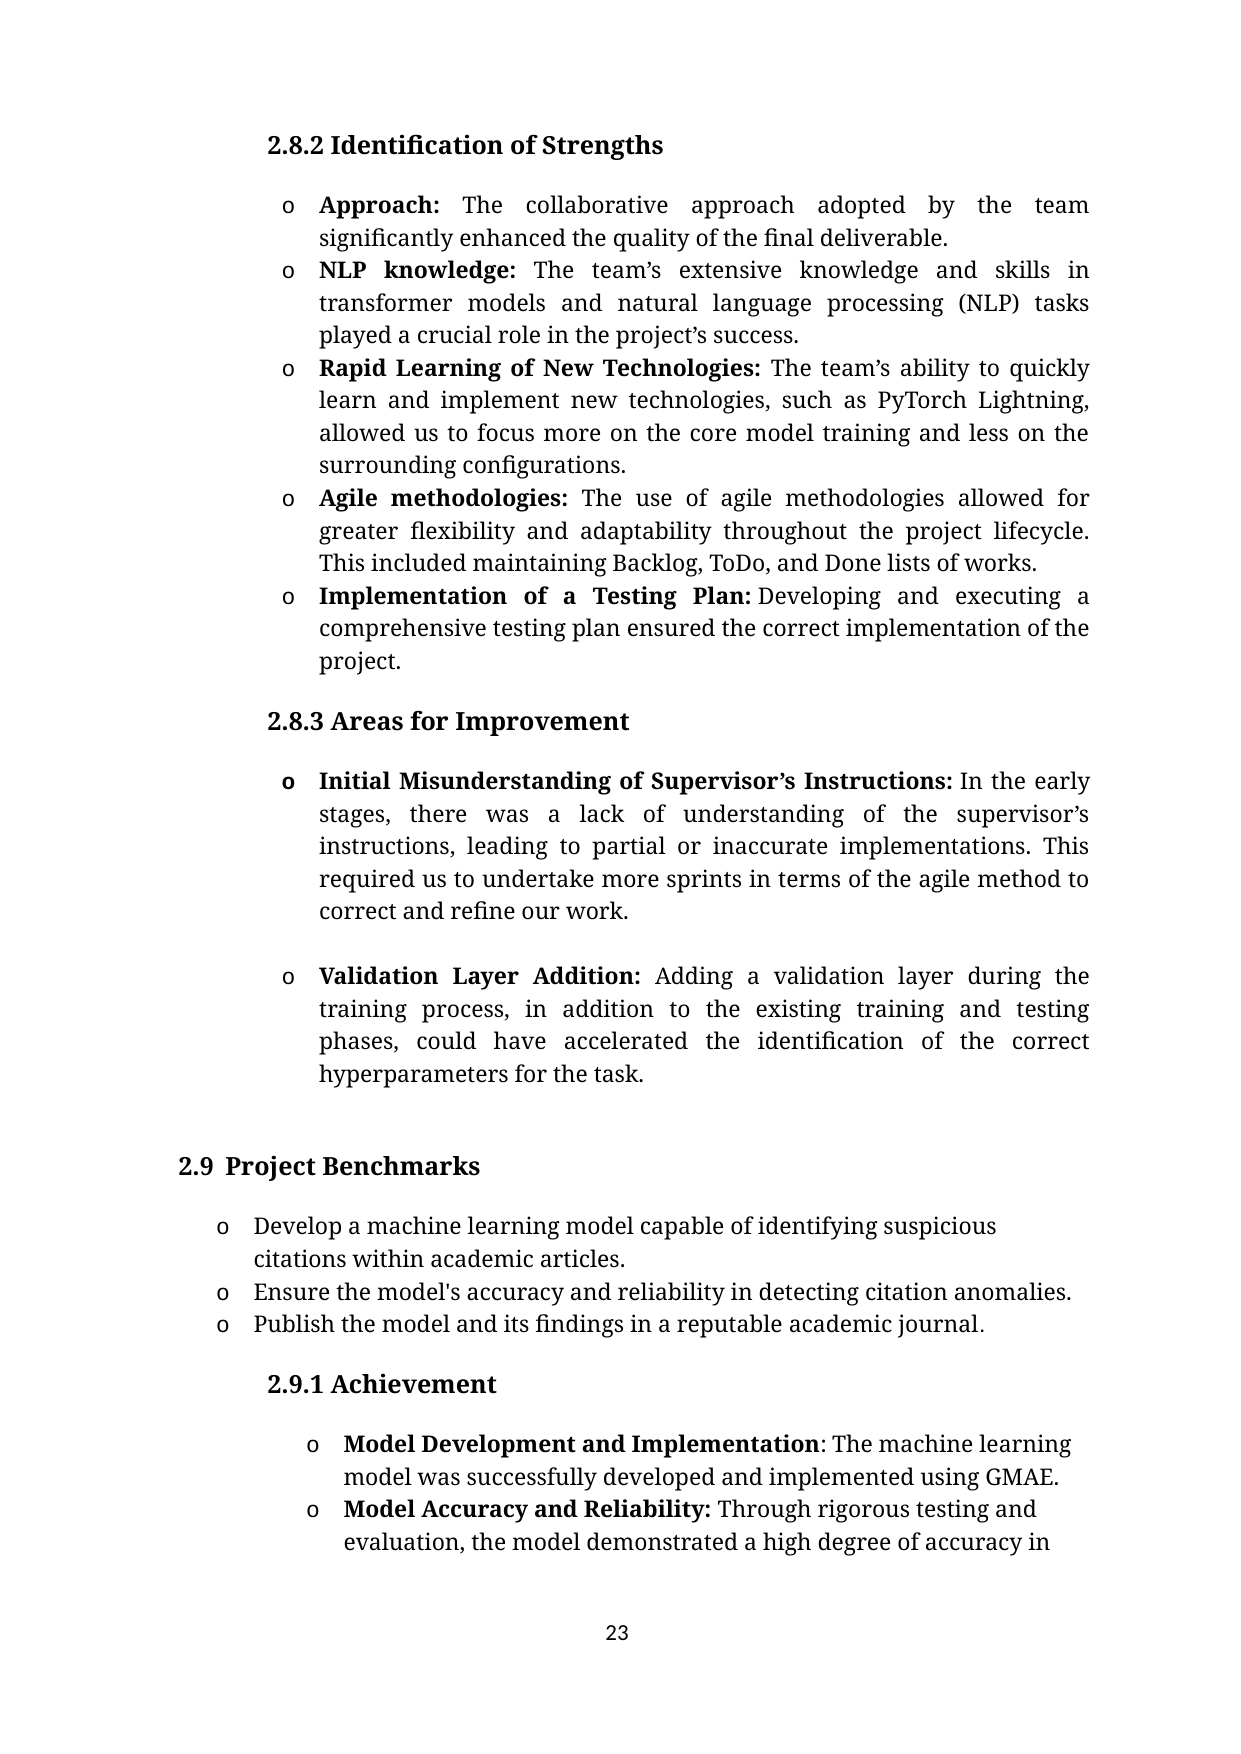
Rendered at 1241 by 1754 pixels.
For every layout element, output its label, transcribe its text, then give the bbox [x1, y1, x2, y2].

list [306, 1493, 1090, 1557]
subtitle Project Benchmarks [178, 1148, 1129, 1183]
list Develop a machine learning model capable of identifying suspicious citations within academic articles. [216, 1210, 1090, 1274]
list Agile methodologies: The use of agile methodologies allowed for greater flexibility and adaptability throughout the project lifecycle. This included maintaining Backlog, ToDo, and Done lists of works. [281, 482, 1090, 578]
list Approach: The collaborative approach adopted by the team significantly enhanced the quality of the final deliverable. [281, 189, 1090, 253]
subtitle Identification of Strengths [267, 127, 872, 161]
list Ensure the model's accuracy and reliability in detecting citation anomalies. [216, 1275, 1090, 1307]
list NLP knowledge: The team’s extensive knowledge and skills in transformer models and natural language processing (NLP) tasks played a crucial role in the project’s success. [281, 254, 1090, 351]
subtitle Achievement [267, 1367, 872, 1401]
subtitle Areas for Improvement [267, 703, 872, 737]
list Rapid Learning of New Technologies: The team’s ability to quickly learn and implement new technologies, such as PyTorch Lightning, allowed us to focus more on the core model training and less on the surrounding configurations. [281, 352, 1090, 481]
list Validation Layer Addition: Adding a validation layer during the training process, in addition to the existing training and testing phases, could have accelerated the identification of the correct hyperparameters for the task. [281, 960, 1090, 1089]
list Publish the model and its findings in a reputable academic journal. [216, 1308, 1090, 1339]
list Implementation of a Testing Plan: Developing and executing a comprehensive testing plan ensured the correct implementation of the project. [281, 579, 1090, 676]
list Initial Misunderstanding of Supervisor’s Instructions: In the early stages, there was a lack of understanding of the supervisor’s instructions, leading to partial or inaccurate implementations. This required us to undertake more sprints in terms of the agile method to correct and refine our work. [281, 765, 1090, 926]
list Model Development and Implementation: The machine learning model was successfully developed and implemented using GMAE. [306, 1428, 1090, 1492]
